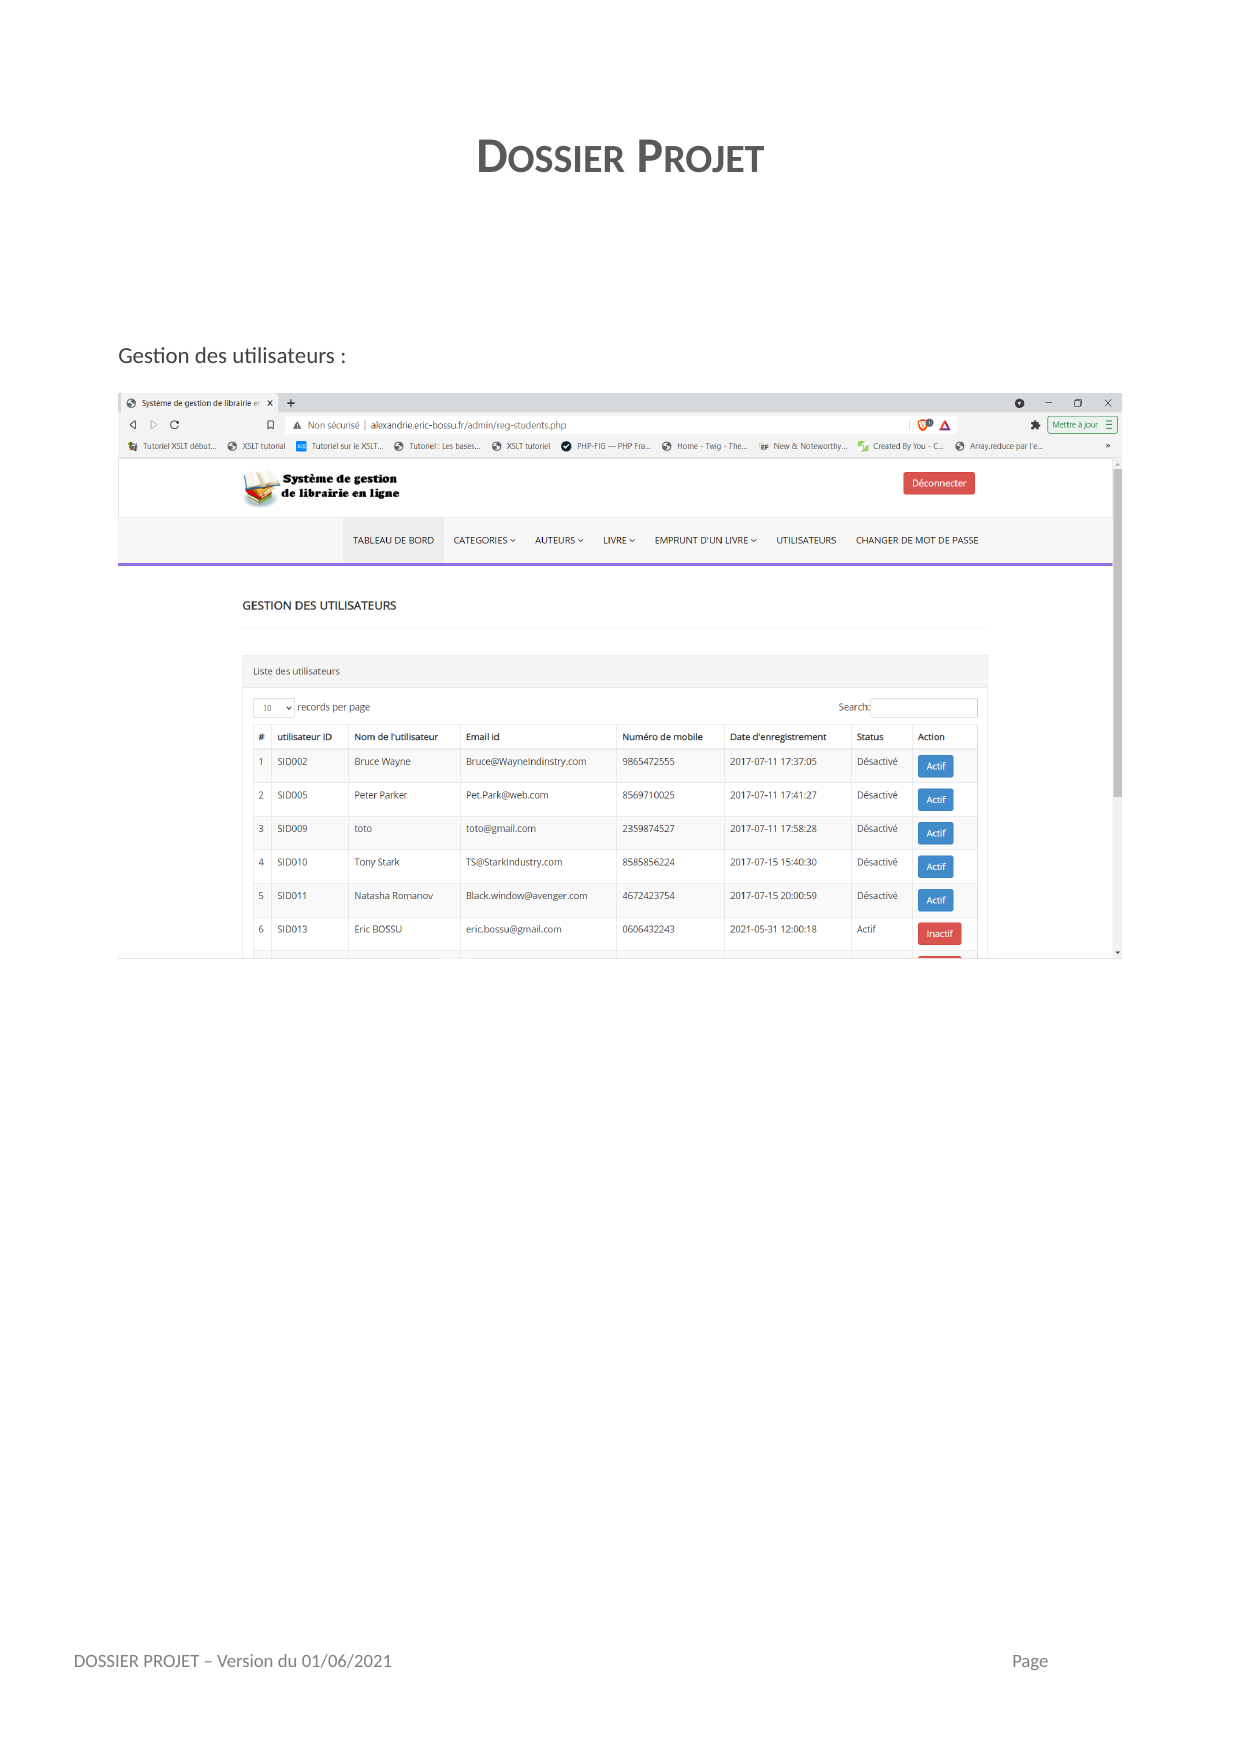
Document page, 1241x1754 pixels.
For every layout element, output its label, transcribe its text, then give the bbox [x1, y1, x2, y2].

text Gestion des utilisateurs : [118, 341, 1122, 369]
picture [118, 393, 1123, 959]
